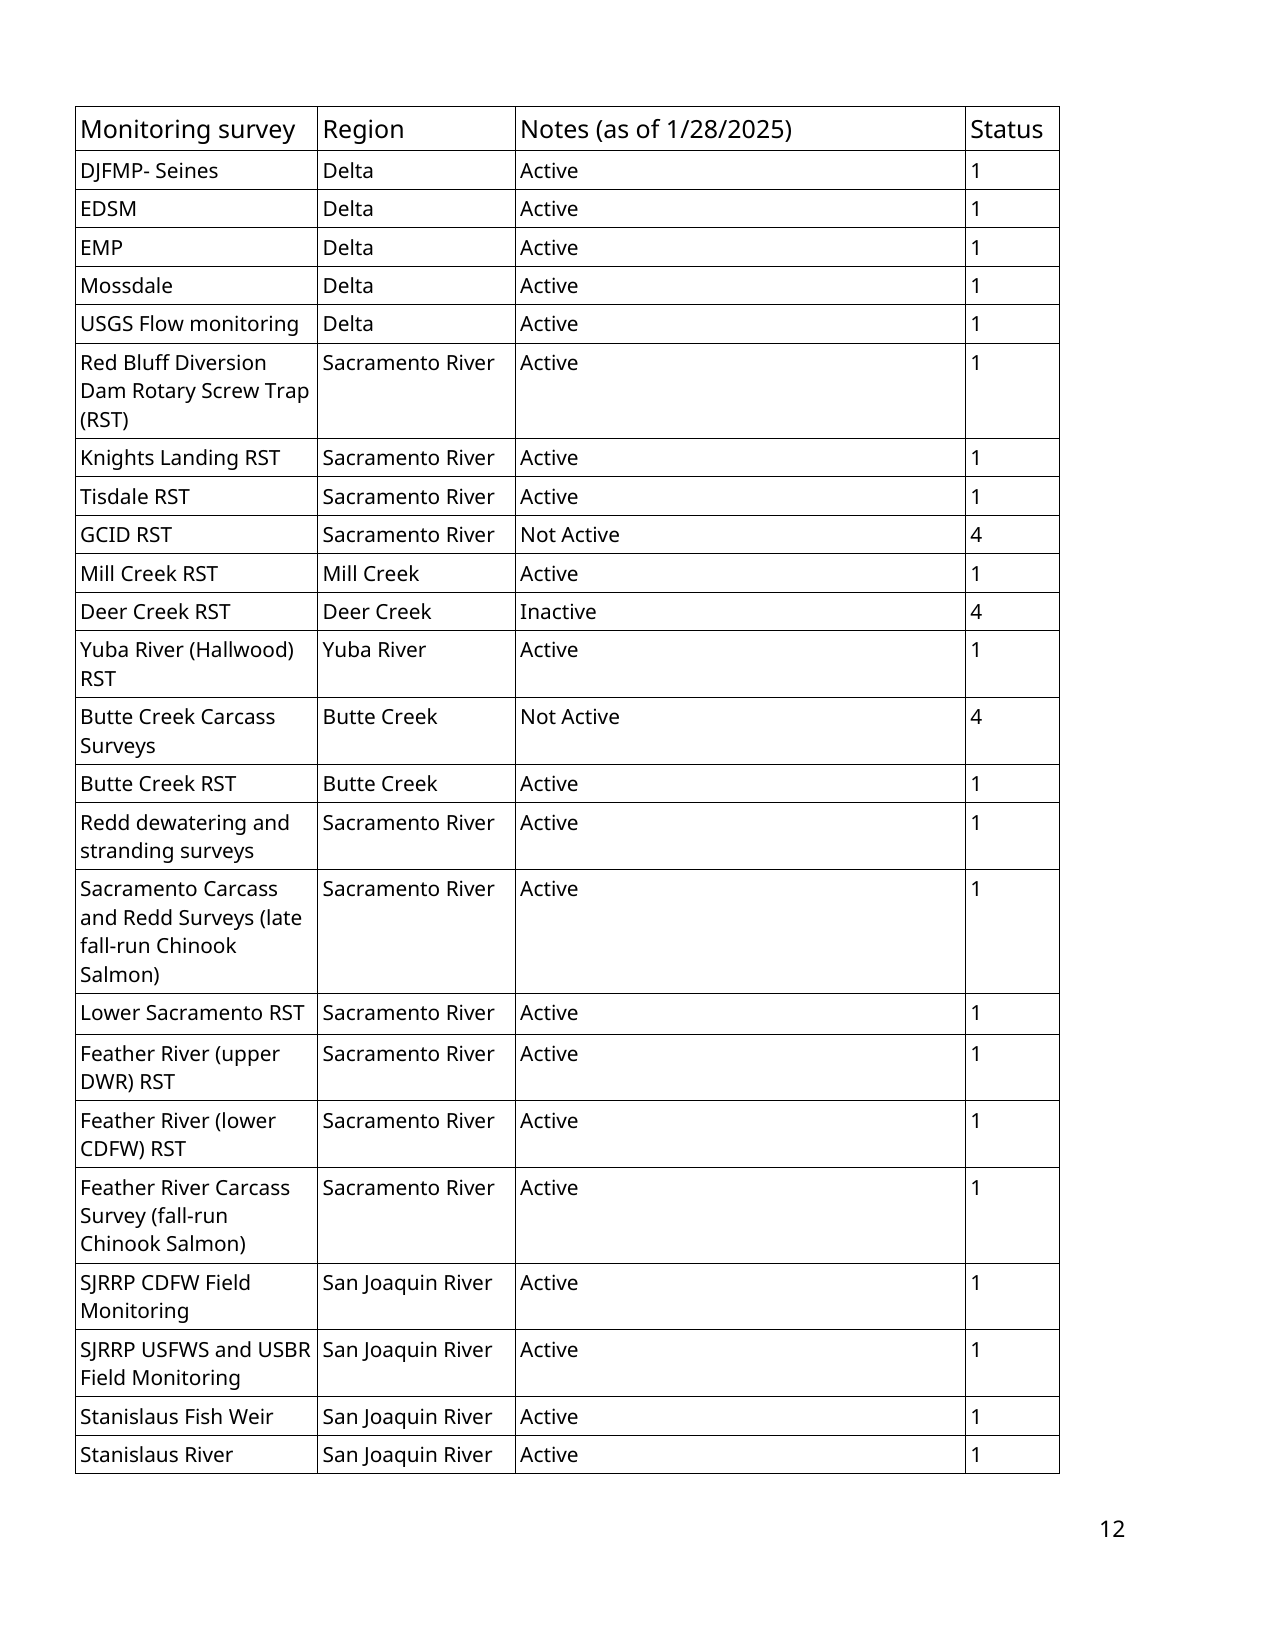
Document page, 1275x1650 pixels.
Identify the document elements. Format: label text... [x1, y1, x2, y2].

table_cell Butte Creek [318, 698, 515, 764]
table_cell Sacramento River [318, 477, 515, 515]
table_cell 4 [966, 593, 1059, 630]
table_cell 1 [966, 1101, 1059, 1167]
table_cell Active [516, 267, 965, 304]
table_cell Active [516, 477, 965, 515]
table_cell Mossdale [76, 267, 317, 304]
table_header Notes (as of 1/28/2025) [516, 107, 965, 150]
table_cell Not Active [516, 698, 965, 764]
table_cell Active [516, 1035, 965, 1100]
table_cell 1 [966, 554, 1059, 592]
table_cell Feather River (upper DWR) RST [76, 1035, 317, 1100]
table_cell SJRRP CDFW Field Monitoring [76, 1264, 317, 1329]
table_cell Deer Creek RST [76, 593, 317, 630]
table_cell 1 [966, 305, 1059, 342]
table_cell 1 [966, 190, 1059, 227]
table_cell Butte Creek RST [76, 765, 317, 802]
table_cell Active [516, 554, 965, 592]
table_cell Active [516, 1168, 965, 1262]
table_cell Active [516, 631, 965, 697]
table_cell Sacramento River [318, 344, 515, 438]
table_cell Delta [318, 190, 515, 227]
table_cell San Joaquin River [318, 1436, 515, 1473]
table_cell San Joaquin River [318, 1397, 515, 1435]
table_cell Tisdale RST [76, 477, 317, 515]
table_cell 1 [966, 803, 1059, 869]
table_cell Active [516, 870, 965, 993]
table_cell 1 [966, 1168, 1059, 1262]
table_cell EMP [76, 228, 317, 266]
table_cell Lower Sacramento RST [76, 994, 317, 1033]
table_cell Mill Creek [318, 554, 515, 592]
table_cell San Joaquin River [318, 1264, 515, 1329]
table_cell EDSM [76, 190, 317, 227]
table_cell Active [516, 765, 965, 802]
table_cell 1 [966, 1436, 1059, 1473]
table_cell Not Active [516, 516, 965, 553]
table_cell 1 [966, 344, 1059, 438]
table_cell Active [516, 803, 965, 869]
table_cell Active [516, 305, 965, 342]
table_cell Butte Creek Carcass Surveys [76, 698, 317, 764]
table_cell Active [516, 190, 965, 227]
table_cell DJFMP- Seines [76, 151, 317, 189]
table_cell 1 [966, 267, 1059, 304]
table_cell Sacramento River [318, 1168, 515, 1262]
table_cell Red Bluff Diversion Dam Rotary Screw Trap (RST) [76, 344, 317, 438]
table_cell Active [516, 228, 965, 266]
table_cell Yuba River (Hallwood) RST [76, 631, 317, 697]
table_cell Active [516, 151, 965, 189]
table_cell Sacramento Carcass and Redd Surveys (late fall-run Chinook Salmon) [76, 870, 317, 993]
table_cell 1 [966, 151, 1059, 189]
table_cell 1 [966, 1035, 1059, 1100]
table_cell 1 [966, 1397, 1059, 1435]
table_cell Yuba River [318, 631, 515, 697]
table_cell Sacramento River [318, 870, 515, 993]
table_cell Active [516, 1330, 965, 1396]
table_cell Active [516, 344, 965, 438]
table_cell Active [516, 1101, 965, 1167]
table_cell Sacramento River [318, 1101, 515, 1167]
table_cell Active [516, 994, 965, 1033]
table_cell San Joaquin River [318, 1330, 515, 1396]
table_cell Sacramento River [318, 994, 515, 1033]
table_cell Inactive [516, 593, 965, 630]
table_cell 1 [966, 994, 1059, 1033]
table_cell Delta [318, 305, 515, 342]
table_cell Butte Creek [318, 765, 515, 802]
table_cell Sacramento River [318, 803, 515, 869]
table_cell Sacramento River [318, 1035, 515, 1100]
table_cell 1 [966, 477, 1059, 515]
table_cell 1 [966, 1330, 1059, 1396]
table_cell Feather River Carcass Survey (fall-run Chinook Salmon) [76, 1168, 317, 1262]
table_cell USGS Flow monitoring [76, 305, 317, 342]
table_cell Redd dewatering and stranding surveys [76, 803, 317, 869]
table_cell 1 [966, 870, 1059, 993]
table_cell 1 [966, 439, 1059, 476]
table_cell Active [516, 439, 965, 476]
table_cell Active [516, 1264, 965, 1329]
table_cell 1 [966, 765, 1059, 802]
table_cell Sacramento River [318, 516, 515, 553]
table_cell 1 [966, 1264, 1059, 1329]
table_cell GCID RST [76, 516, 317, 553]
table_cell Knights Landing RST [76, 439, 317, 476]
table_cell 1 [966, 631, 1059, 697]
table_cell SJRRP USFWS and USBR Field Monitoring [76, 1330, 317, 1396]
table_header Region [318, 107, 515, 150]
table_header Monitoring survey [76, 107, 317, 150]
table_cell Feather River (lower CDFW) RST [76, 1101, 317, 1167]
table_cell 1 [966, 228, 1059, 266]
table_cell Active [516, 1397, 965, 1435]
table_cell Mill Creek RST [76, 554, 317, 592]
table_cell 4 [966, 516, 1059, 553]
table_cell Delta [318, 228, 515, 266]
table_header Status [966, 107, 1059, 150]
table_cell Stanislaus Fish Weir [76, 1397, 317, 1435]
table_cell Delta [318, 267, 515, 304]
table_cell Deer Creek [318, 593, 515, 630]
table_cell Delta [318, 151, 515, 189]
table_cell 4 [966, 698, 1059, 764]
table_cell Active [516, 1436, 965, 1473]
table_cell Sacramento River [318, 439, 515, 476]
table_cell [76, 1436, 317, 1473]
